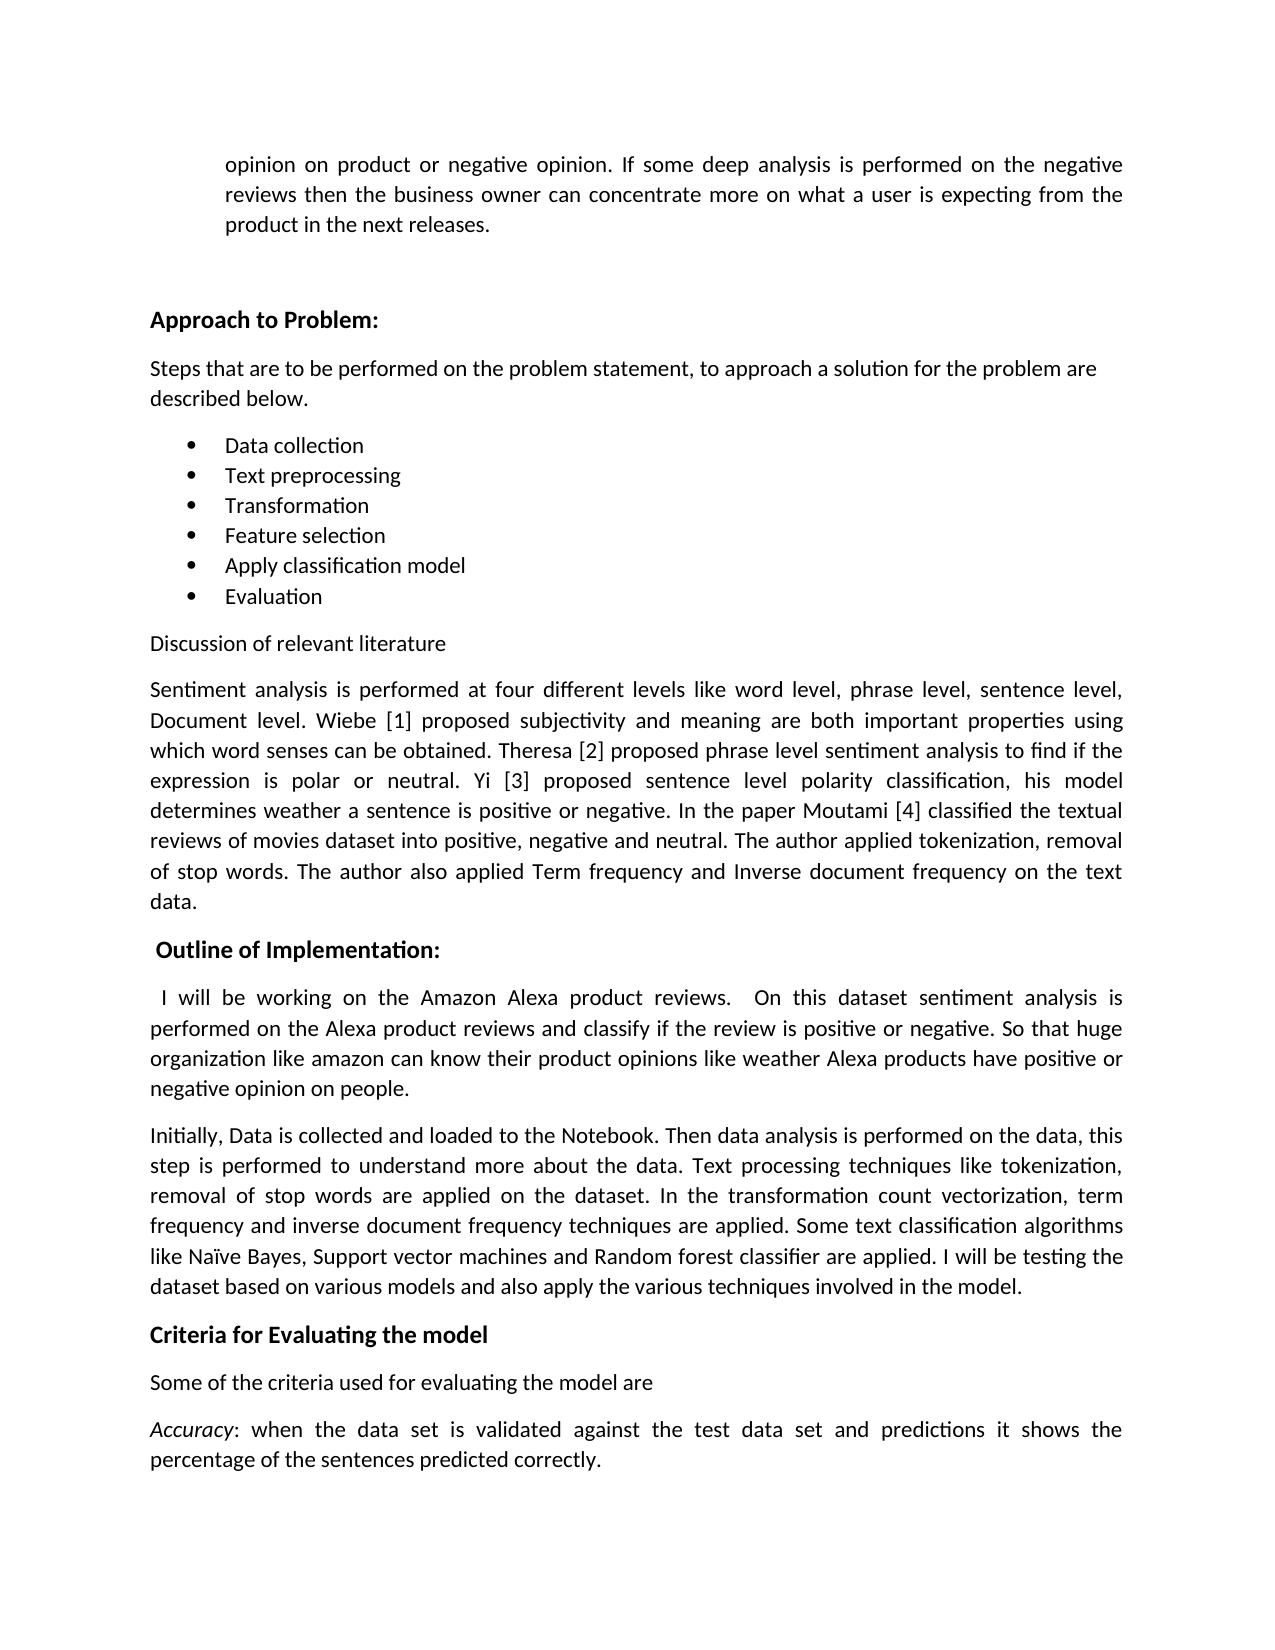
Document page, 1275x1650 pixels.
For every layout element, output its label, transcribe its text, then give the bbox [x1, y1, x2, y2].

list Data collection [187, 431, 1125, 459]
list Feature selection [187, 521, 1125, 549]
text Steps that are to be performed on the problem statement, to approach a solution for the problem are described below. [150, 354, 1125, 412]
text I will be working on the Amazon Alexa product reviews. On this dataset sentiment analysis is performed on the Alexa product reviews and classify if the review is positive or negative. So that huge organization like amazon can know their product opinions like weather Alexa products have positive or negative opinion on people. [150, 983, 1125, 1102]
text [225, 150, 1125, 238]
text Some of the criteria used for evaluating the model are [150, 1368, 1125, 1397]
text Initially, Data is collected and loaded to the Notebook. Then data analysis is performed on the data, this step is performed to understand more about the data. Text processing techniques like tokenization, removal of stop words are applied on the dataset. In the transformation count vectorization, term frequency and inverse document frequency techniques are applied. Some text classification algorithms like Naïve Bayes, Support vector machines and Random forest classifier are applied. I will be testing the dataset based on various models and also apply the various techniques involved in the model. [150, 1121, 1125, 1300]
text Approach to Problem: [150, 304, 1125, 335]
text Accuracy: when the data set is validated against the test data set and predictions it shows the percentage of the sentences predicted correctly. [150, 1415, 1125, 1474]
text Discussion of relevant literature [150, 629, 1125, 657]
text Criteria for Evaluating the model [150, 1319, 1125, 1349]
text Outline of Implementation: [150, 934, 1125, 964]
list Evaluation [187, 582, 1125, 610]
text Sentiment analysis is performed at four different levels like word level, phrase level, sentence level, Document level. Wiebe [1] proposed subjectivity and meaning are both important properties using which word senses can be obtained. Theresa [2] proposed phrase level sentiment analysis to find if the expression is polar or neutral. Yi [3] proposed sentence level polarity classification, his model determines weather a sentence is positive or negative. In the paper Moutami [4] classified the textual reviews of movies dataset into positive, negative and neutral. The author applied tokenization, removal of stop words. The author also applied Term frequency and Inverse document frequency on the text data. [150, 676, 1125, 915]
list Apply classification model [187, 552, 1125, 580]
list Transformation [187, 491, 1125, 519]
list Text preprocessing [187, 461, 1125, 489]
